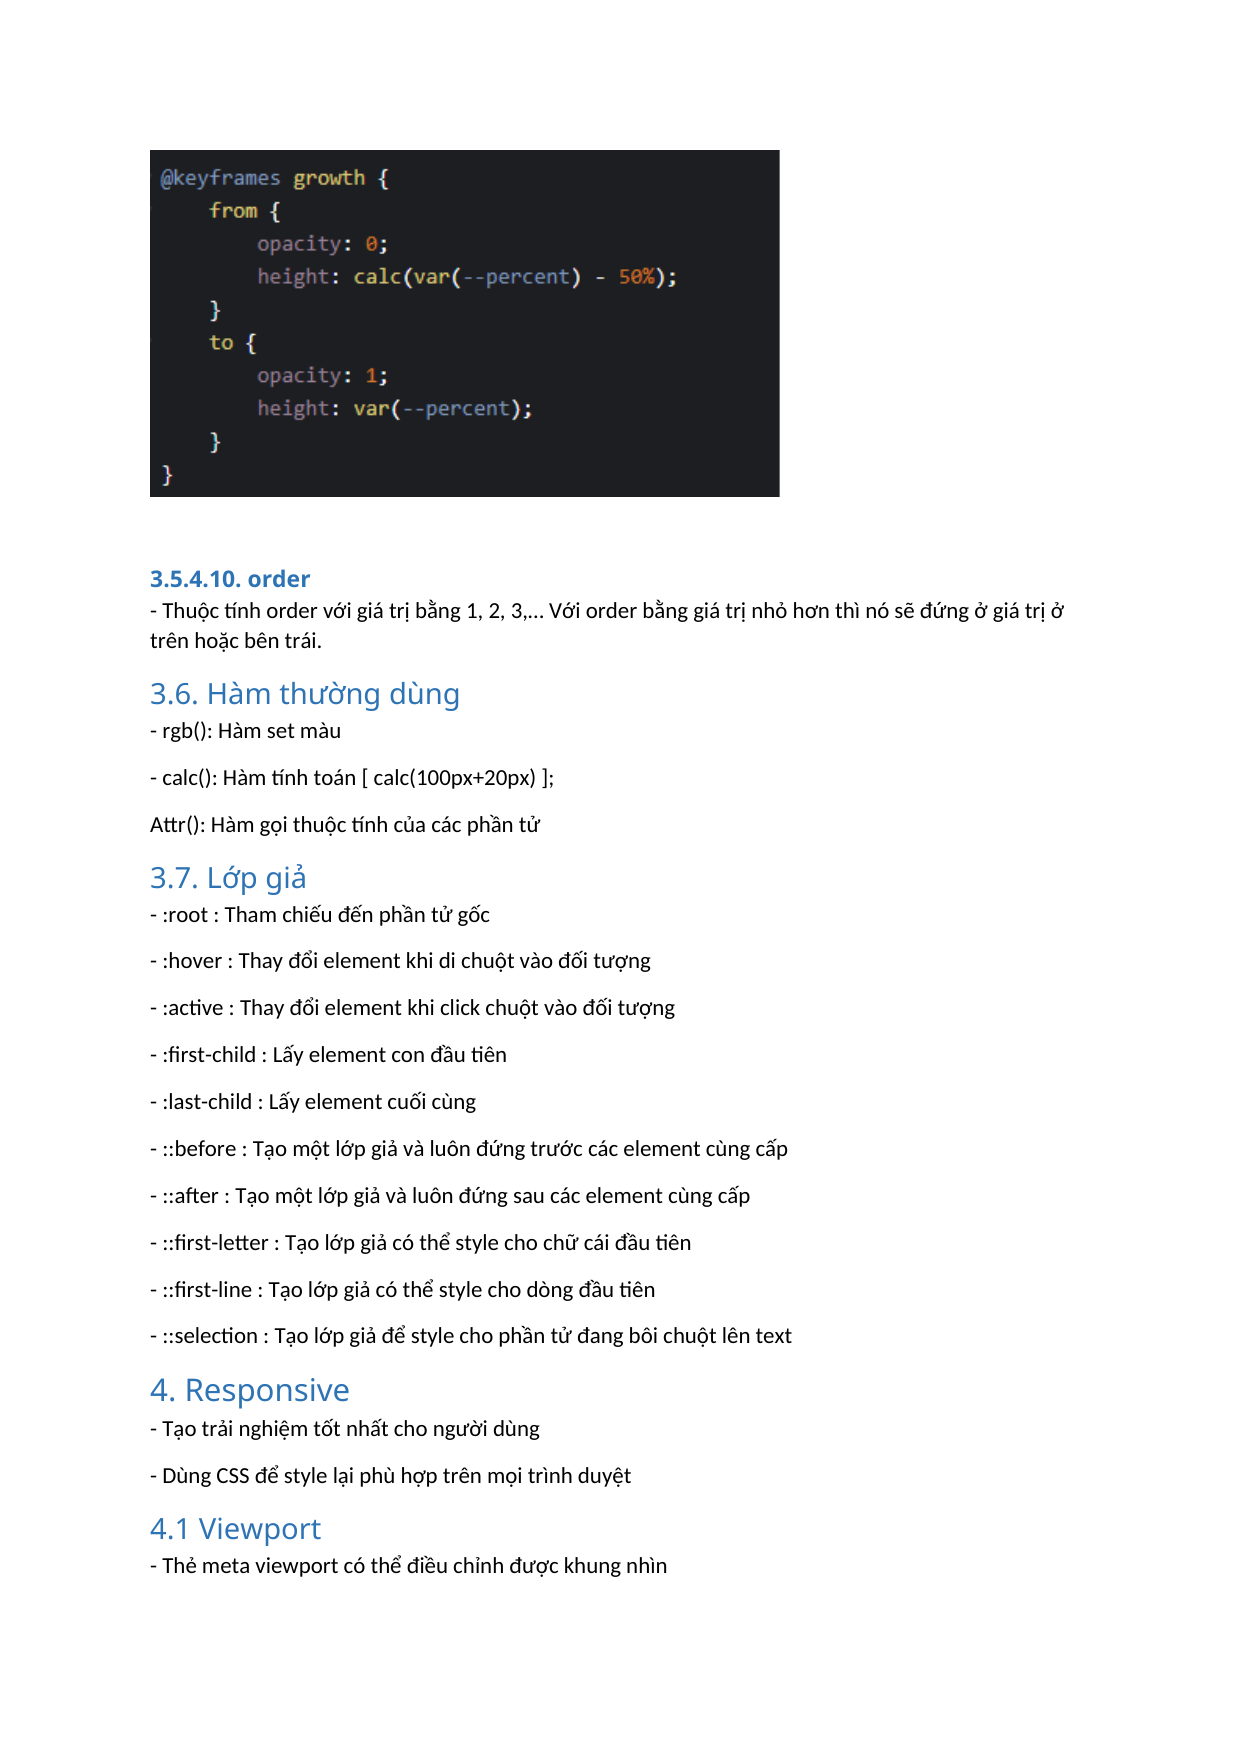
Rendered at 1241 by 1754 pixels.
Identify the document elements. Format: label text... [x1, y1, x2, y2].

text - ::first-letter : Tạo lớp giả có thể style cho chữ cái đầu tiên [150, 1228, 1090, 1256]
text - ::after : Tạo một lớp giả và luôn đứng sau các element cùng cấp [150, 1181, 1090, 1209]
text - Thuộc tính order với giá trị bằng 1, 2, 3,… Với order bằng giá trị nhỏ hơn thì nó sẽ đứng ở giá trị ở trên hoặc bên trái. [150, 596, 1090, 654]
text - Tạo trải nghiệm tốt nhất cho người dùng [150, 1414, 1090, 1442]
text - ::selection : Tạo lớp giả để style cho phần tử đang bôi chuột lên text [150, 1322, 1090, 1349]
subtitle 4. Responsive [150, 1368, 1090, 1411]
text - :hover : Thay đổi element khi di chuột vào đối tượng [150, 947, 1090, 974]
subtitle 3.5.4.10. order [150, 563, 1090, 594]
subtitle 3.6. Hàm thường dùng [150, 673, 1090, 713]
text - :active : Thay đổi element khi click chuột vào đối tượng [150, 993, 1090, 1021]
subtitle 4.1 Viewport [150, 1508, 1090, 1548]
subtitle 3.7. Lớp giả [150, 857, 1090, 897]
text - ::first-line : Tạo lớp giả có thể style cho dòng đầu tiên [150, 1275, 1090, 1303]
text - :root : Tham chiếu đến phần tử gốc [150, 900, 1090, 928]
text - :first-child : Lấy element con đầu tiên [150, 1040, 1090, 1068]
text - :last-child : Lấy element cuối cùng [150, 1087, 1090, 1115]
picture [150, 150, 780, 497]
text - calc(): Hàm tính toán [ calc(100px+20px) ]; [150, 763, 1090, 791]
text - ::before : Tạo một lớp giả và luôn đứng trước các element cùng cấp [150, 1134, 1090, 1162]
text - Thẻ meta viewport có thể điều chỉnh được khung nhìn [150, 1551, 1090, 1579]
text - Dùng CSS để style lại phù hợp trên mọi trình duyệt [150, 1461, 1090, 1489]
text Attr(): Hàm gọi thuộc tính của các phần tử [150, 810, 1090, 838]
text - rgb(): Hàm set màu [150, 716, 1090, 744]
